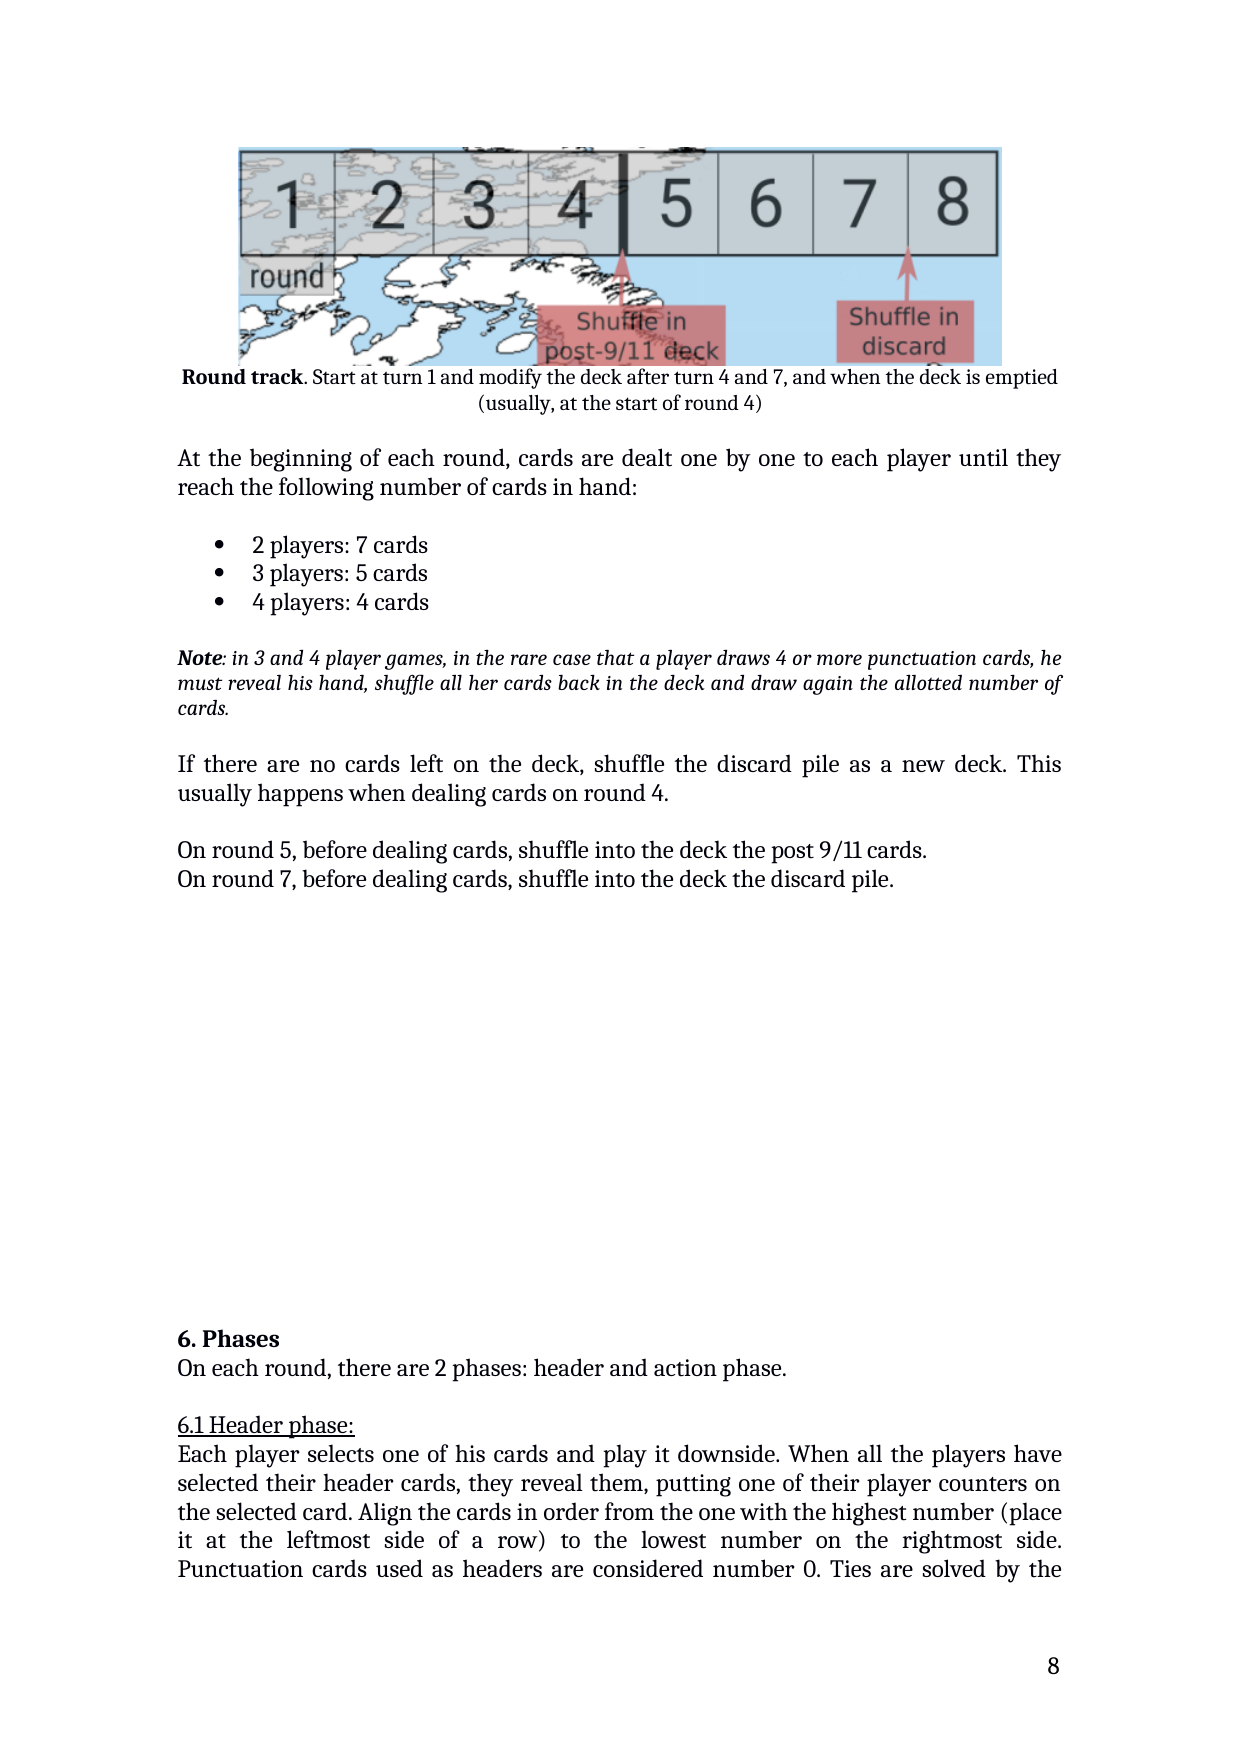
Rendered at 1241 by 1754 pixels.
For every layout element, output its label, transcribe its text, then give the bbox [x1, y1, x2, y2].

text At the beginning of each round, cards are dealt one by one to each player until they reach the following number of cards in hand: [177, 444, 1063, 502]
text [177, 1440, 1063, 1584]
picture [238, 147, 1002, 366]
text On round 5, before dealing cards, shuffle into the deck the post 9/11 cards. [177, 836, 1063, 865]
text On round 7, before dealing cards, shuffle into the deck the discard pile. [177, 865, 1063, 894]
text 6.1 Header phase: [177, 1411, 1063, 1440]
list 3 players: 5 cards [215, 559, 1063, 588]
text Note: in 3 and 4 player games, in the rare case that a player draws 4 or more punctuation cards, he must reveal his hand, shuffle all her cards back in the deck and draw again the allotted number of cards. [177, 646, 1063, 721]
list 2 players: 7 cards [215, 531, 1063, 559]
list 4 players: 4 cards [215, 588, 1063, 617]
text If there are no cards left on the deck, shuffle the discard pile as a new deck. This usually happens when dealing cards on round 4. [177, 750, 1063, 807]
text 6. Phases [177, 1325, 1063, 1354]
text On each round, there are 2 phases: header and action phase. [177, 1354, 1063, 1382]
